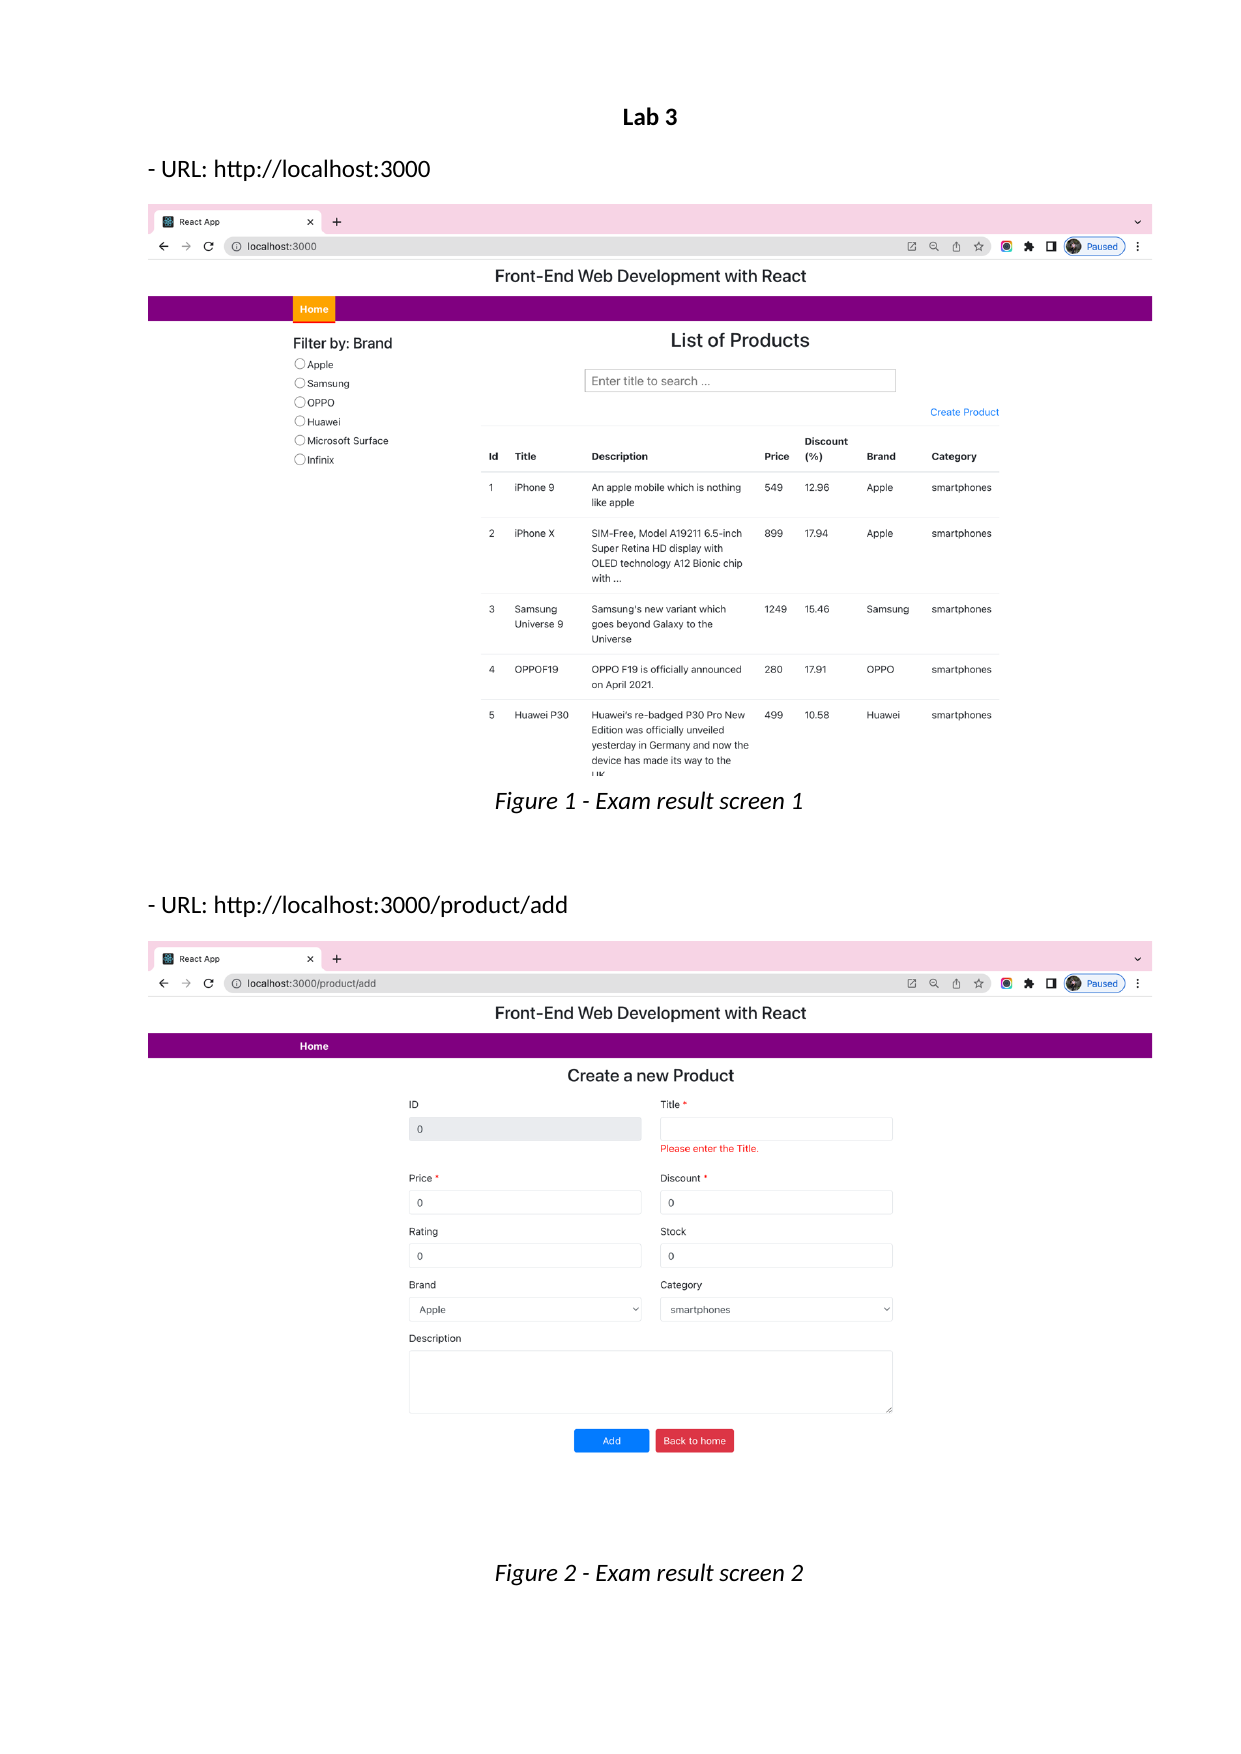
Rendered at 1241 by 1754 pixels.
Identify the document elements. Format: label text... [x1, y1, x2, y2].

text Figure 2 - Exam result screen 2 [148, 1557, 1152, 1587]
picture [148, 204, 1153, 776]
text Lab 3 [148, 101, 1152, 131]
text - URL: http://localhost:3000 [148, 153, 1152, 183]
text Figure 1 - Exam result screen 1 [148, 785, 1152, 815]
text - URL: http://localhost:3000/product/add [148, 889, 1152, 919]
picture [148, 941, 1153, 1536]
